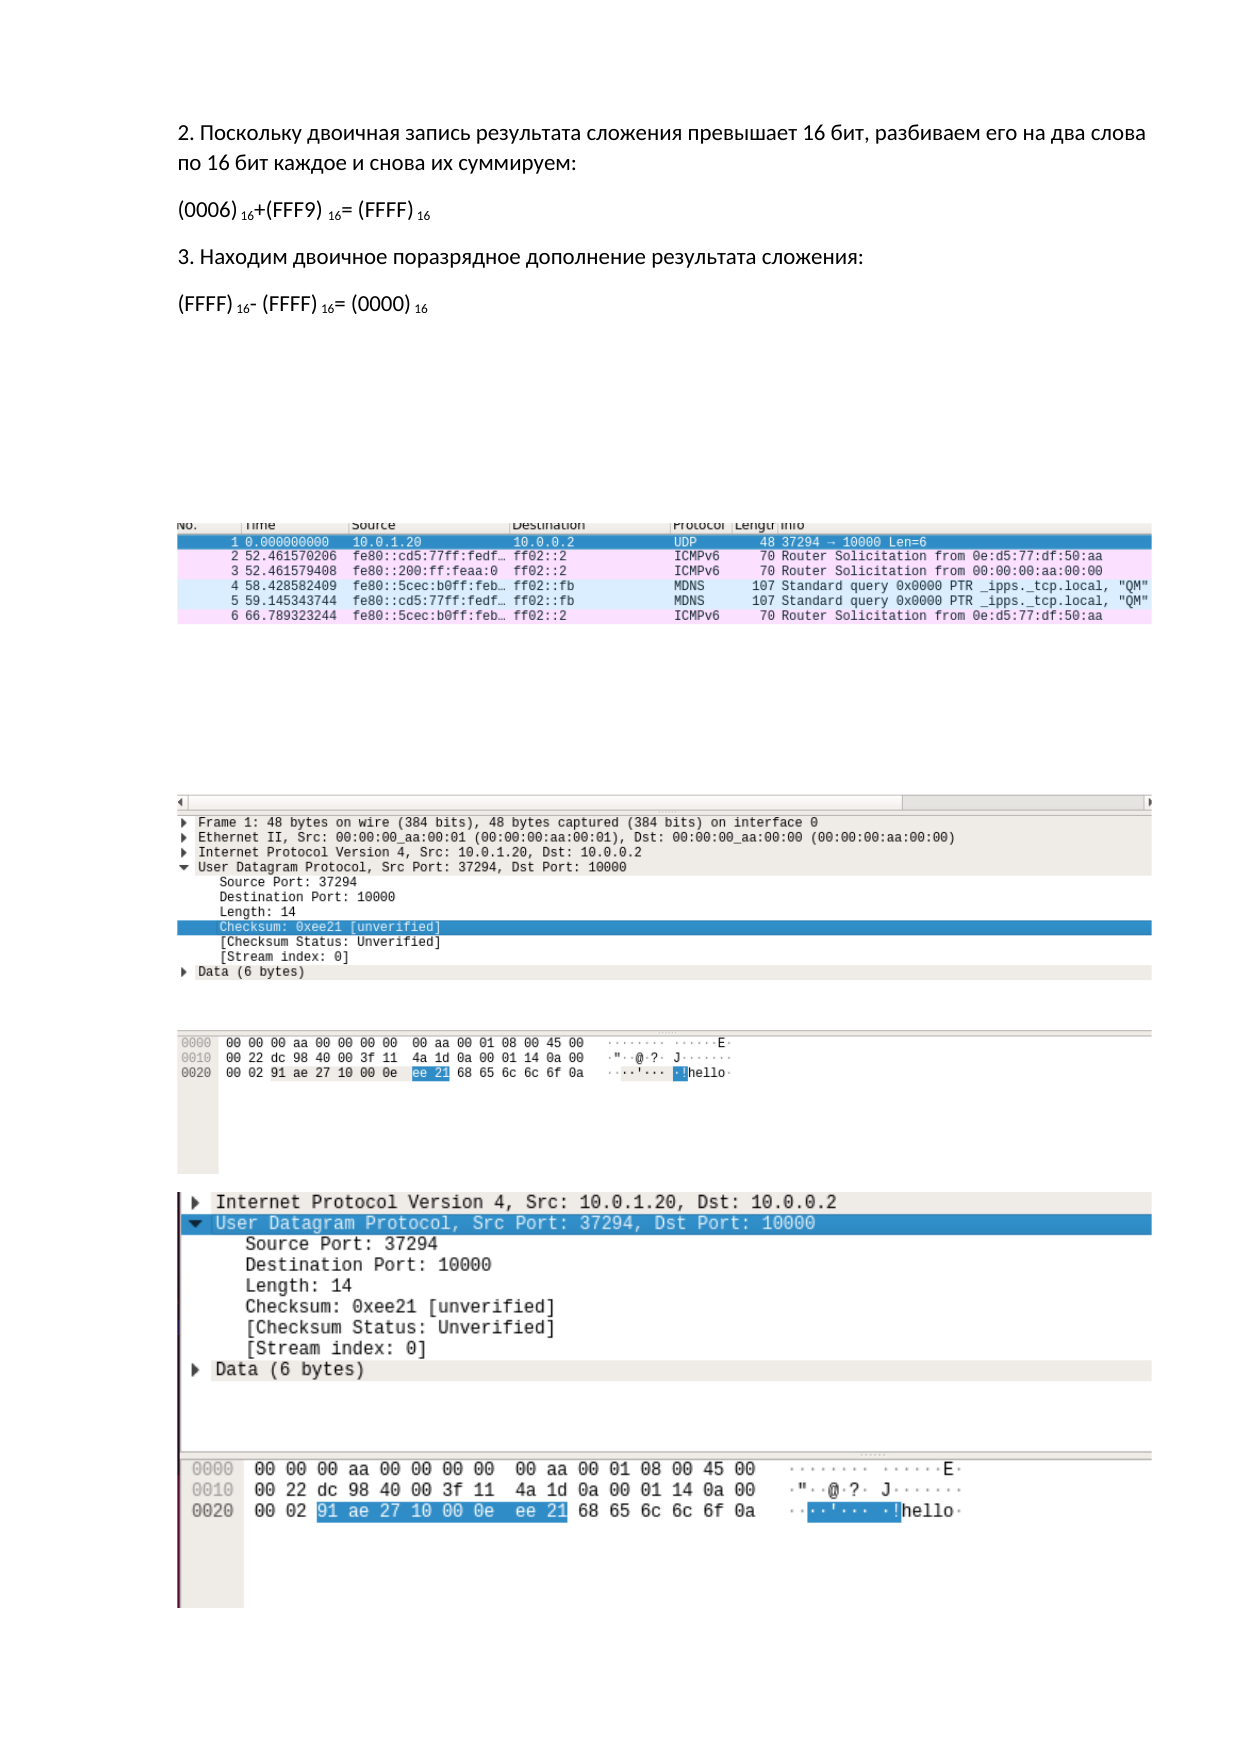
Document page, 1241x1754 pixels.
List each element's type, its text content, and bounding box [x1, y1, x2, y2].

picture [177, 1192, 1152, 1608]
picture [177, 523, 1152, 1174]
text 3. Находим двоичное поразрядное дополнение результата сложения: [177, 242, 1152, 270]
text (FFFF) 16- (FFFF) 16= (0000) 16 [177, 289, 1152, 317]
text 2. Поскольку двоичная запись результата сложения превышает 16 бит, разбиваем его на два слова по 16 бит каждое и снова их суммируем: [177, 118, 1152, 176]
text (0006) 16+(FFF9) 16= (FFFF) 16 [177, 195, 1152, 223]
